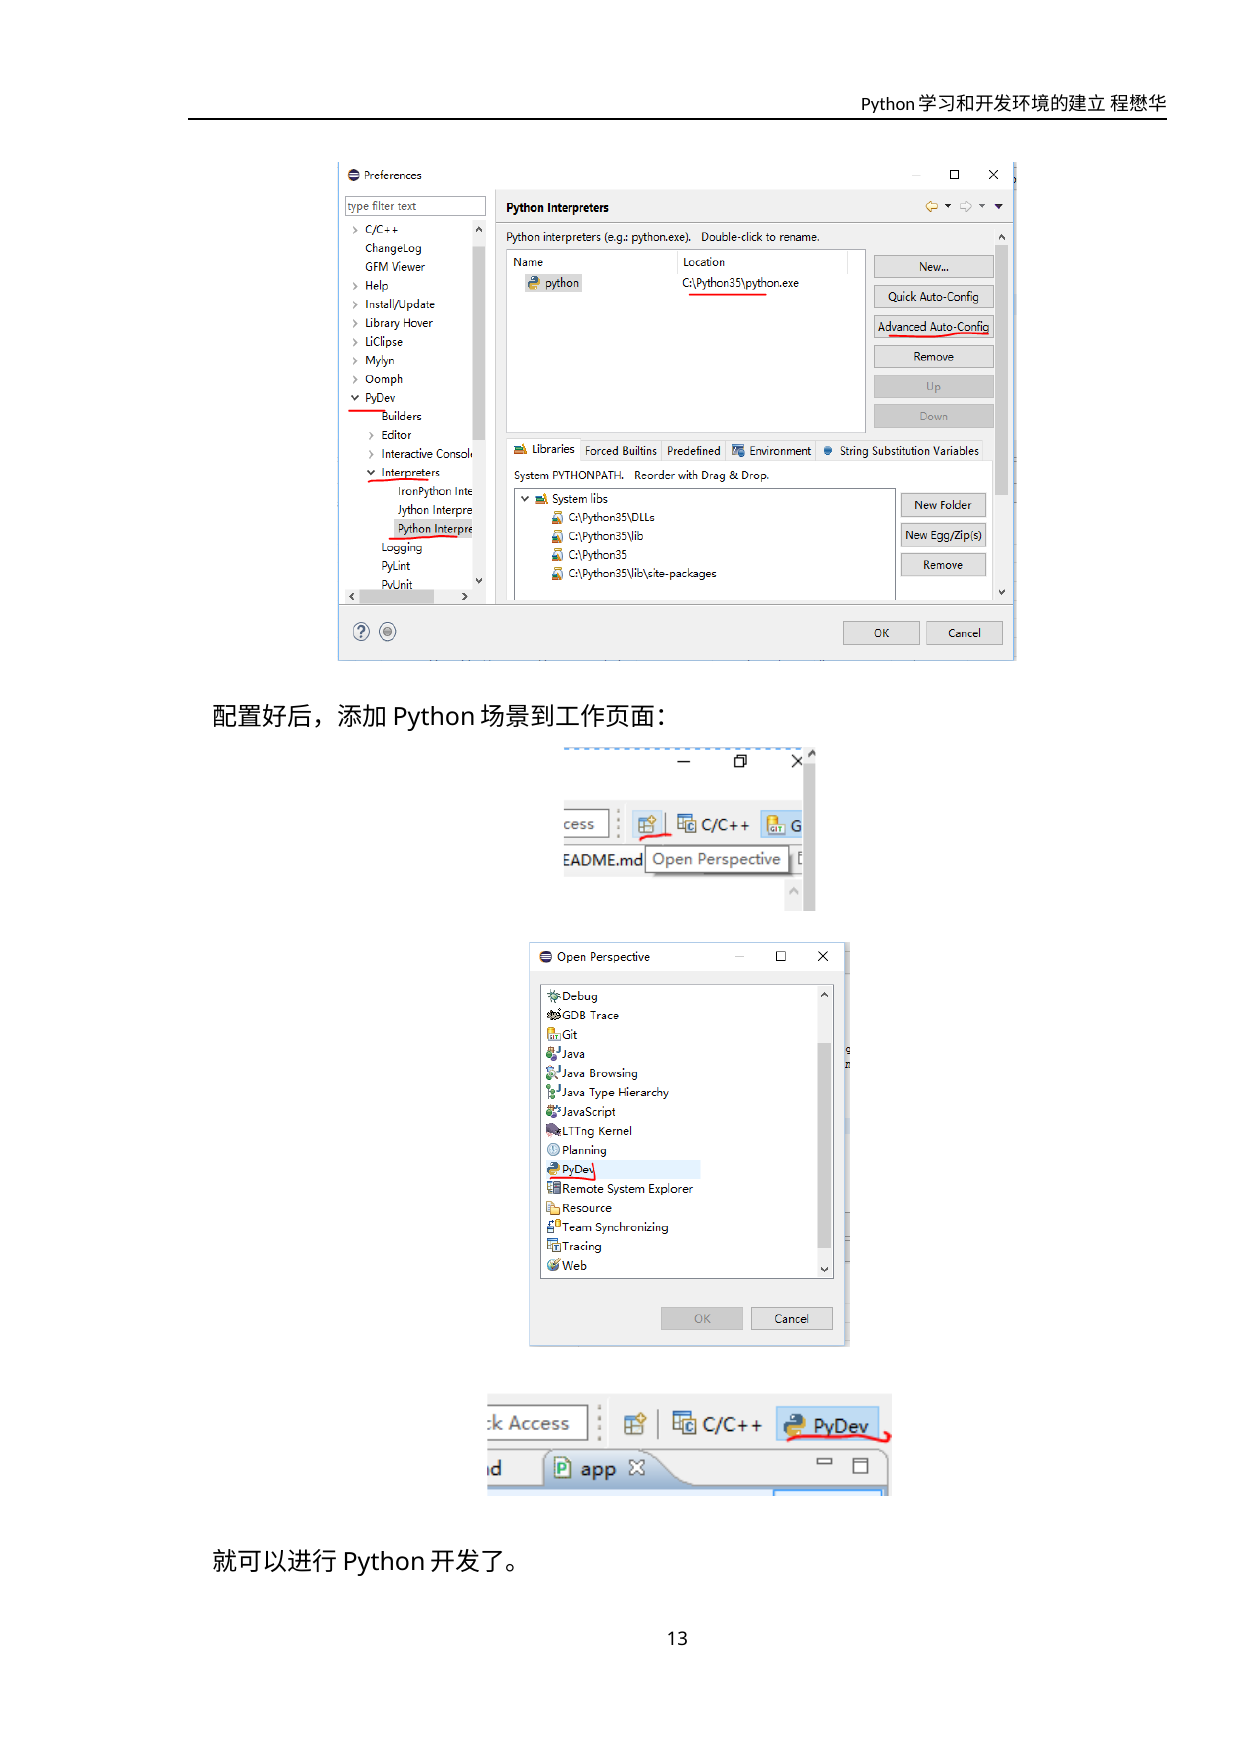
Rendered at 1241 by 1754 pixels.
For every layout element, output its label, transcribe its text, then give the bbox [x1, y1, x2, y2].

picture [337, 162, 1017, 661]
picture [563, 747, 816, 911]
picture [529, 942, 850, 1347]
text 配置好后，添加Python场景到工作页面： [187, 682, 1167, 747]
text 就可以进行Python开发了。 [187, 1527, 1167, 1592]
picture [487, 1364, 892, 1496]
